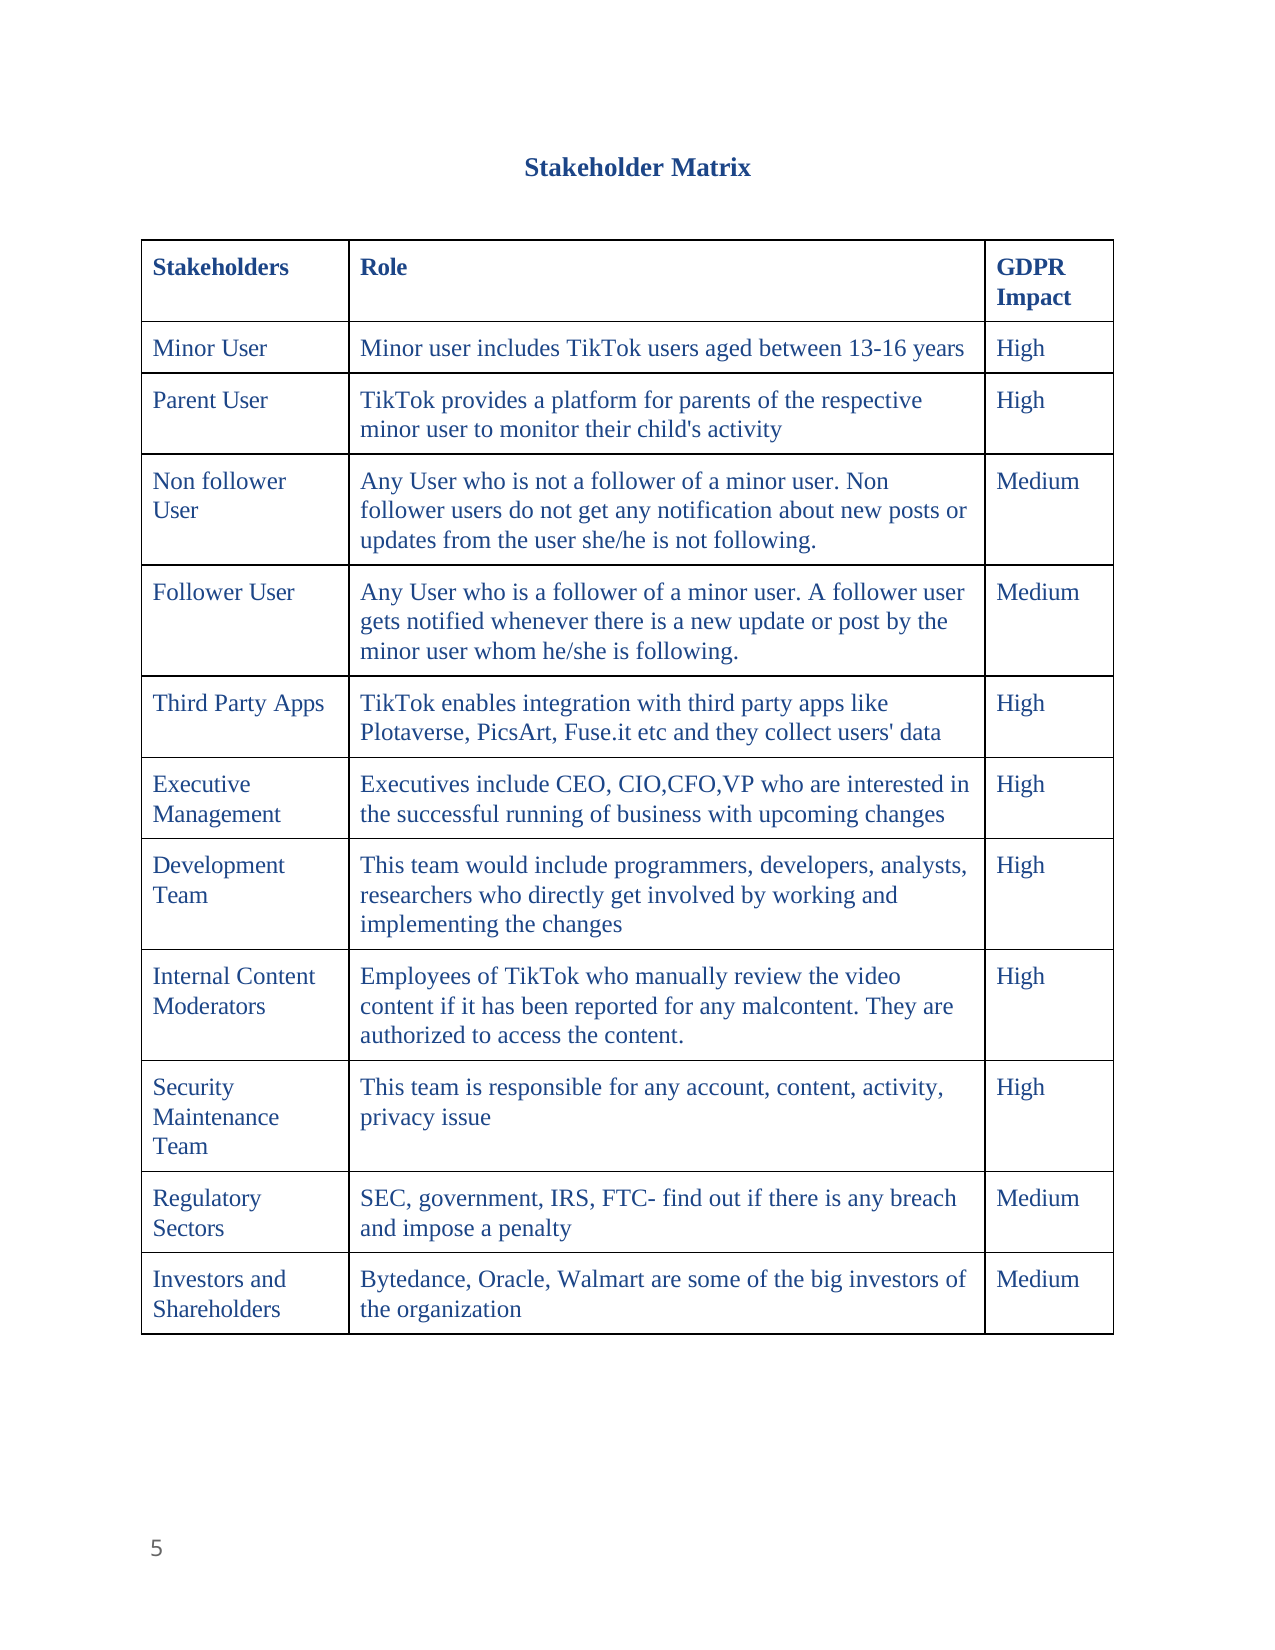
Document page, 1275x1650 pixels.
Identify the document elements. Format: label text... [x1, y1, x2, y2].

table_cell Internal Content Moderators [142, 950, 348, 1059]
table_cell High [986, 839, 1113, 949]
table_cell Regulatory Sectors [142, 1172, 348, 1252]
table_cell Minor User [142, 322, 348, 372]
table_cell High [986, 374, 1113, 453]
table_cell Employees of TikTok who manually review the video content if it has been reported for any malcontent. They are authorized to access the content. [350, 950, 984, 1059]
table_cell Investors and Shareholders [142, 1253, 348, 1333]
table_cell Medium [986, 455, 1113, 564]
table_cell High [986, 322, 1113, 372]
table_cell Any User who is a follower of a minor user. A follower user gets notified whenever there is a new update or post by the minor user whom he/she is following. [350, 566, 984, 675]
table_cell TikTok provides a platform for parents of the respective minor user to monitor their child's activity [350, 374, 984, 453]
table_cell High [986, 677, 1113, 756]
table_cell TikTok enables integration with third party apps like Plotaverse, PicsArt, Fuse.it etc and they collect users' data [350, 677, 984, 756]
table_cell Medium [986, 1253, 1113, 1333]
table_cell Minor user includes TikTok users aged between 13-16 years [350, 322, 984, 372]
table_header GDPR Impact [986, 241, 1113, 321]
table_cell Security Maintenance Team [142, 1061, 348, 1171]
table_cell Executives include CEO, CIO,CFO,VP who are interested in the successful running of business with upcoming changes [350, 758, 984, 838]
table_header Role [350, 241, 984, 321]
table_cell Development Team [142, 839, 348, 949]
table_cell This team is responsible for any account, content, activity, privacy issue [350, 1061, 984, 1171]
table_cell Any User who is not a follower of a minor user. Non follower users do not get any notification about new posts or updates from the user she/he is not following. [350, 455, 984, 564]
table_cell Executive Management [142, 758, 348, 838]
table_cell High [986, 758, 1113, 838]
table_cell Bytedance, Oracle, Walmart are some of the big investors of the organization [350, 1253, 984, 1333]
table_cell Medium [986, 566, 1113, 675]
subtitle Stakeholder Matrix [344, 151, 931, 182]
table_cell This team would include programmers, developers, analysts, researchers who directly get involved by working and implementing the changes [350, 839, 984, 949]
table_cell SEC, government, IRS, FTC- find out if there is any breach and impose a penalty [350, 1172, 984, 1252]
table_cell Non follower User [142, 455, 348, 564]
table_cell High [986, 1061, 1113, 1171]
table_cell Medium [986, 1172, 1113, 1252]
table_cell Third Party Apps [142, 677, 348, 756]
table_cell Follower User [142, 566, 348, 675]
table_header Stakeholders [142, 241, 348, 321]
table_cell Parent User [142, 374, 348, 453]
table_cell High [986, 950, 1113, 1059]
